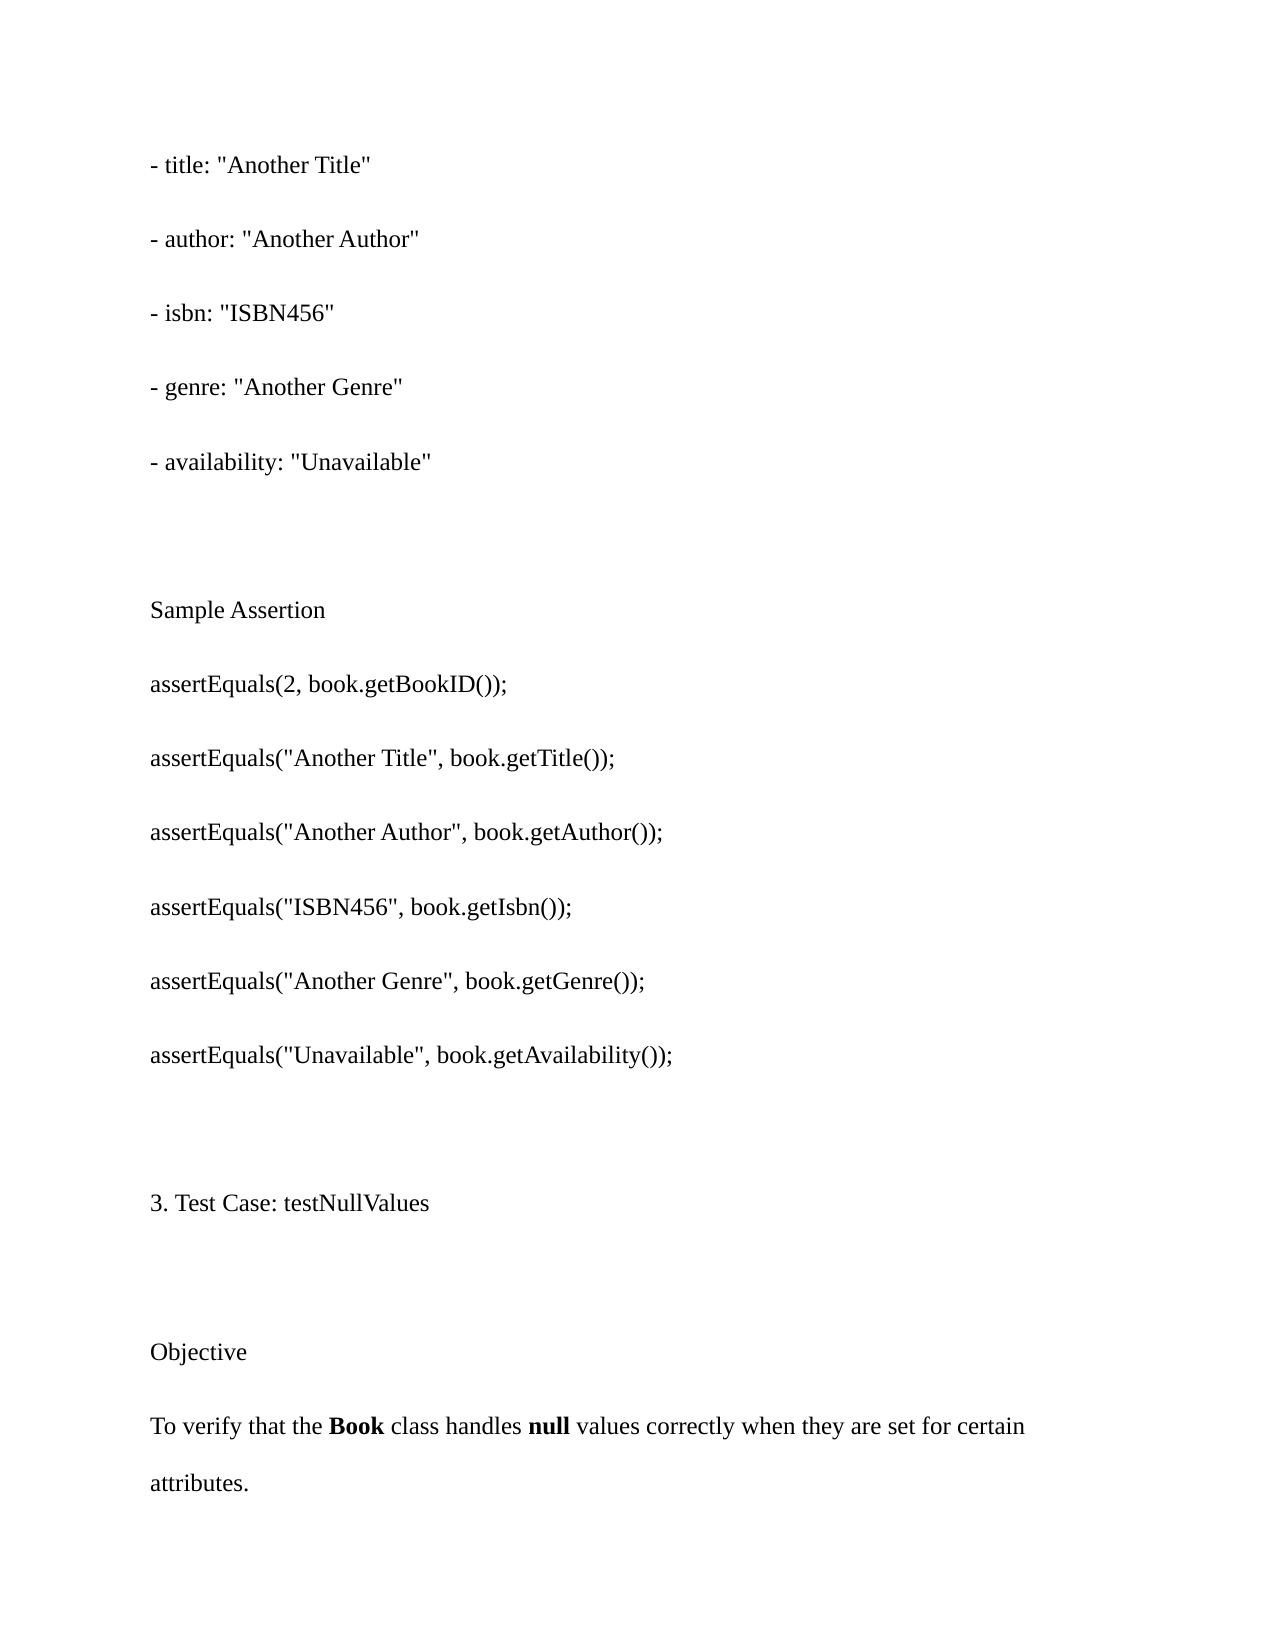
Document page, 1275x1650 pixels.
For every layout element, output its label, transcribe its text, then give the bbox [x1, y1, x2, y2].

text - availability: "Unavailable" [150, 447, 1125, 475]
text - isbn: "ISBN456" [150, 298, 1125, 327]
text - genre: "Another Genre" [150, 372, 1125, 401]
text Sample Assertion [150, 595, 1125, 624]
text 3. Test Case: testNullValues [150, 1188, 1125, 1217]
text - title: "Another Title" [150, 150, 1125, 179]
text assertEquals("ISBN456", book.getIsbn()); [150, 892, 1125, 920]
text assertEquals("Another Author", book.getAuthor()); [150, 817, 1125, 846]
text - author: "Another Author" [150, 224, 1125, 253]
text assertEquals("Another Genre", book.getGenre()); [150, 966, 1125, 994]
text assertEquals("Another Title", book.getTitle()); [150, 743, 1125, 772]
text Objective [150, 1337, 1125, 1365]
text To verify that the Book class handles null values correctly when they are set for certain attributes. [150, 1411, 1125, 1497]
text assertEquals(2, book.getBookID()); [150, 669, 1125, 698]
text assertEquals("Unavailable", book.getAvailability()); [150, 1040, 1125, 1069]
